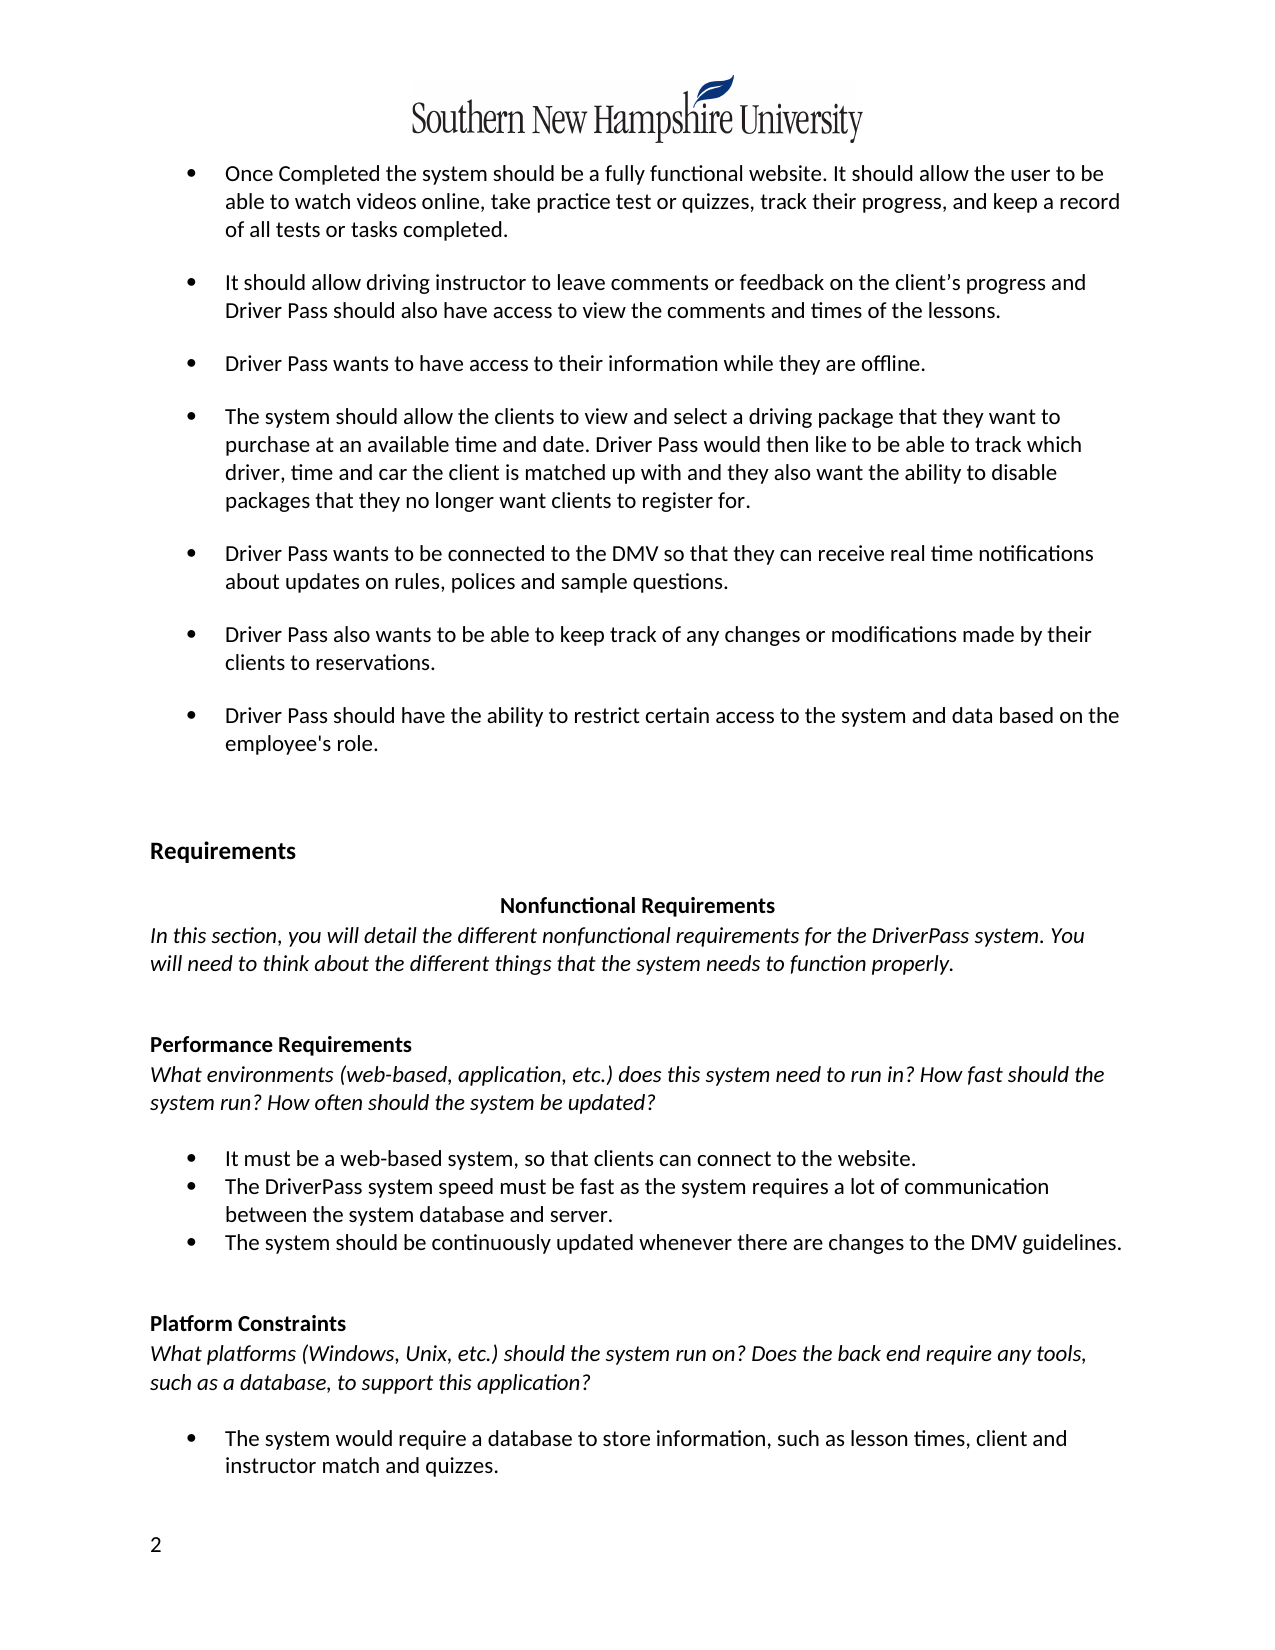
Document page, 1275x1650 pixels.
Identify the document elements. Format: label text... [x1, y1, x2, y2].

list Driver Pass should have the ability to restrict certain access to the system and data based on the employee's role. [187, 701, 1125, 757]
subtitle Performance Requirements [150, 1030, 1125, 1058]
list Driver Pass also wants to be able to keep track of any changes or modifications made by their clients to reservations. [187, 620, 1125, 676]
list The system would require a database to store information, such as lesson times, client and instructor match and quizzes. [187, 1424, 1125, 1480]
text What platforms (Windows, Unix, etc.) should the system run on? Does the back end require any tools, such as a database, to support this application? [150, 1339, 1125, 1396]
subtitle Requirements [150, 835, 1125, 866]
list The system should be continuously updated whenever there are changes to the DMV guidelines. [187, 1228, 1125, 1256]
list It should allow driving instructor to leave comments or feedback on the client’s progress and Driver Pass should also have access to view the comments and times of the lessons. [187, 268, 1125, 324]
list It must be a web-based system, so that clients can connect to the website. [187, 1144, 1125, 1172]
subtitle Nonfunctional Requirements [150, 891, 1125, 919]
picture [412, 75, 863, 143]
list Driver Pass wants to be connected to the DMV so that they can receive real time notifications about updates on rules, polices and sample questions. [187, 539, 1125, 595]
list The system should allow the clients to view and select a driving package that they want to purchase at an available time and date. Driver Pass would then like to be able to track which driver, time and car the client is matched up with and they also want the ability to disable packages that they no longer want clients to register for. [187, 402, 1125, 514]
list Driver Pass wants to have access to their information while they are offline. [187, 349, 1125, 377]
subtitle Platform Constraints [150, 1309, 1125, 1337]
list The DriverPass system speed must be fast as the system requires a lot of communication between the system database and server. [187, 1172, 1125, 1228]
text What environments (web-based, application, etc.) does this system need to run in? How fast should the system run? How often should the system be updated? [150, 1060, 1125, 1116]
text In this section, you will detail the different nonfunctional requirements for the DriverPass system. You will need to think about the different things that the system needs to function properly. [150, 921, 1125, 977]
list Once Completed the system should be a fully functional website. It should allow the user to be able to watch videos online, take practice test or quizzes, track their progress, and keep a record of all tests or tasks completed. [187, 159, 1125, 243]
